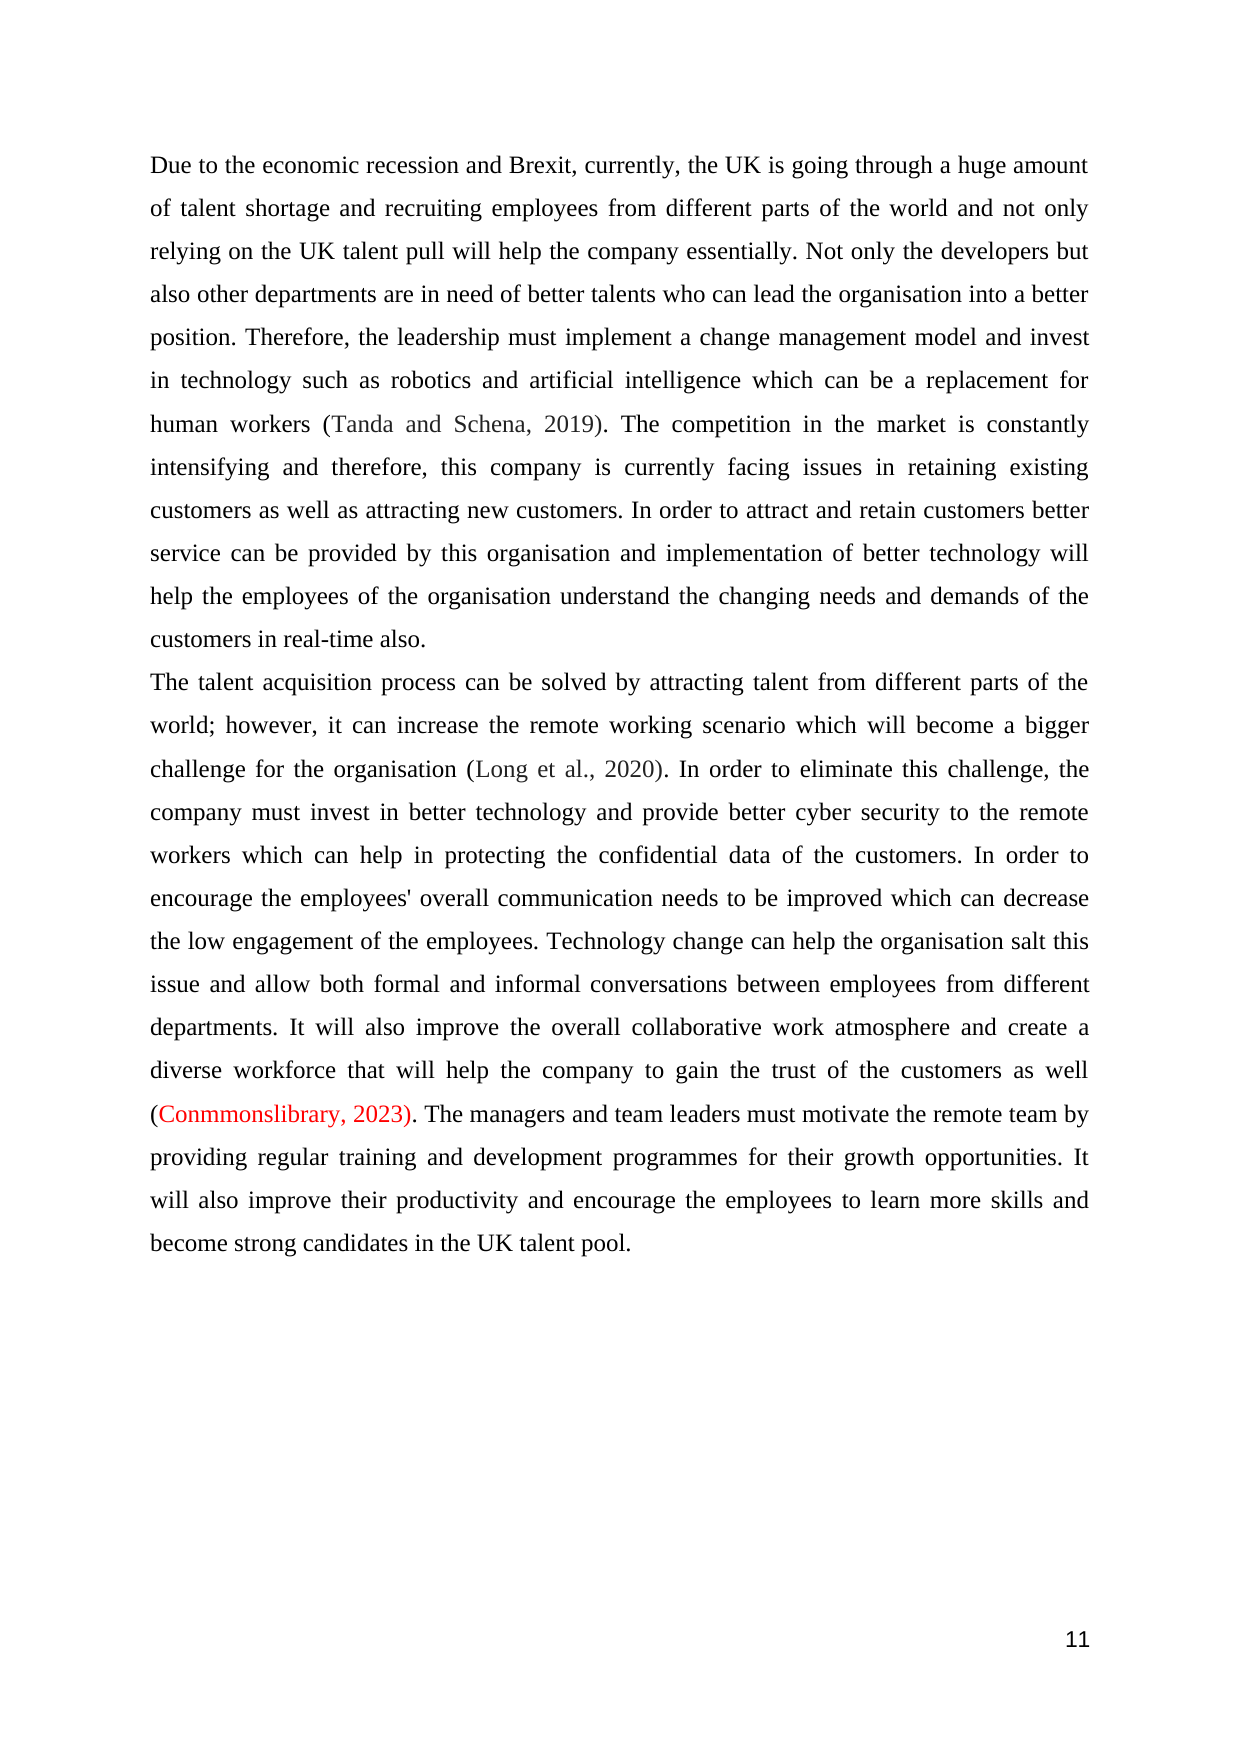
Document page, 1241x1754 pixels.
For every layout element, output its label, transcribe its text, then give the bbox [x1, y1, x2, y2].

text Due to the economic recession and Brexit, currently, the UK is going through a huge amount of talent shortage and recruiting employees from different parts of the world and not only relying on the UK talent pull will help the company essentially. Not only the developers but also other departments are in need of better talents who can lead the organisation into a better position. Therefore, the leadership must implement a change management model and invest in technology such as robotics and artificial intelligence which can be a replacement for human workers (Tanda and Schena, 2019). The competition in the market is constantly intensifying and therefore, this company is currently facing issues in retaining existing customers as well as attracting new customers. In order to attract and retain customers better service can be provided by this organisation and implementation of better technology will help the employees of the organisation understand the changing needs and demands of the customers in real-time also. [150, 150, 1090, 653]
text The talent acquisition process can be solved by attracting talent from different parts of the world; however, it can increase the remote working scenario which will become a bigger challenge for the organisation (Long et al., 2020). In order to eliminate this challenge, the company must invest in better technology and provide better cyber security to the remote workers which can help in protecting the confidential data of the customers. In order to encourage the employees' overall communication needs to be improved which can decrease the low engagement of the employees. Technology change can help the organisation salt this issue and allow both formal and informal conversations between employees from different departments. It will also improve the overall collaborative work atmosphere and create a diverse workforce that will help the company to gain the trust of the customers as well (Conmmonslibrary, 2023). The managers and team leaders must motivate the remote team by providing regular training and development programmes for their growth opportunities. It will also improve their productivity and encourage the employees to learn more skills and become strong candidates in the UK talent pool. [150, 667, 1090, 1257]
